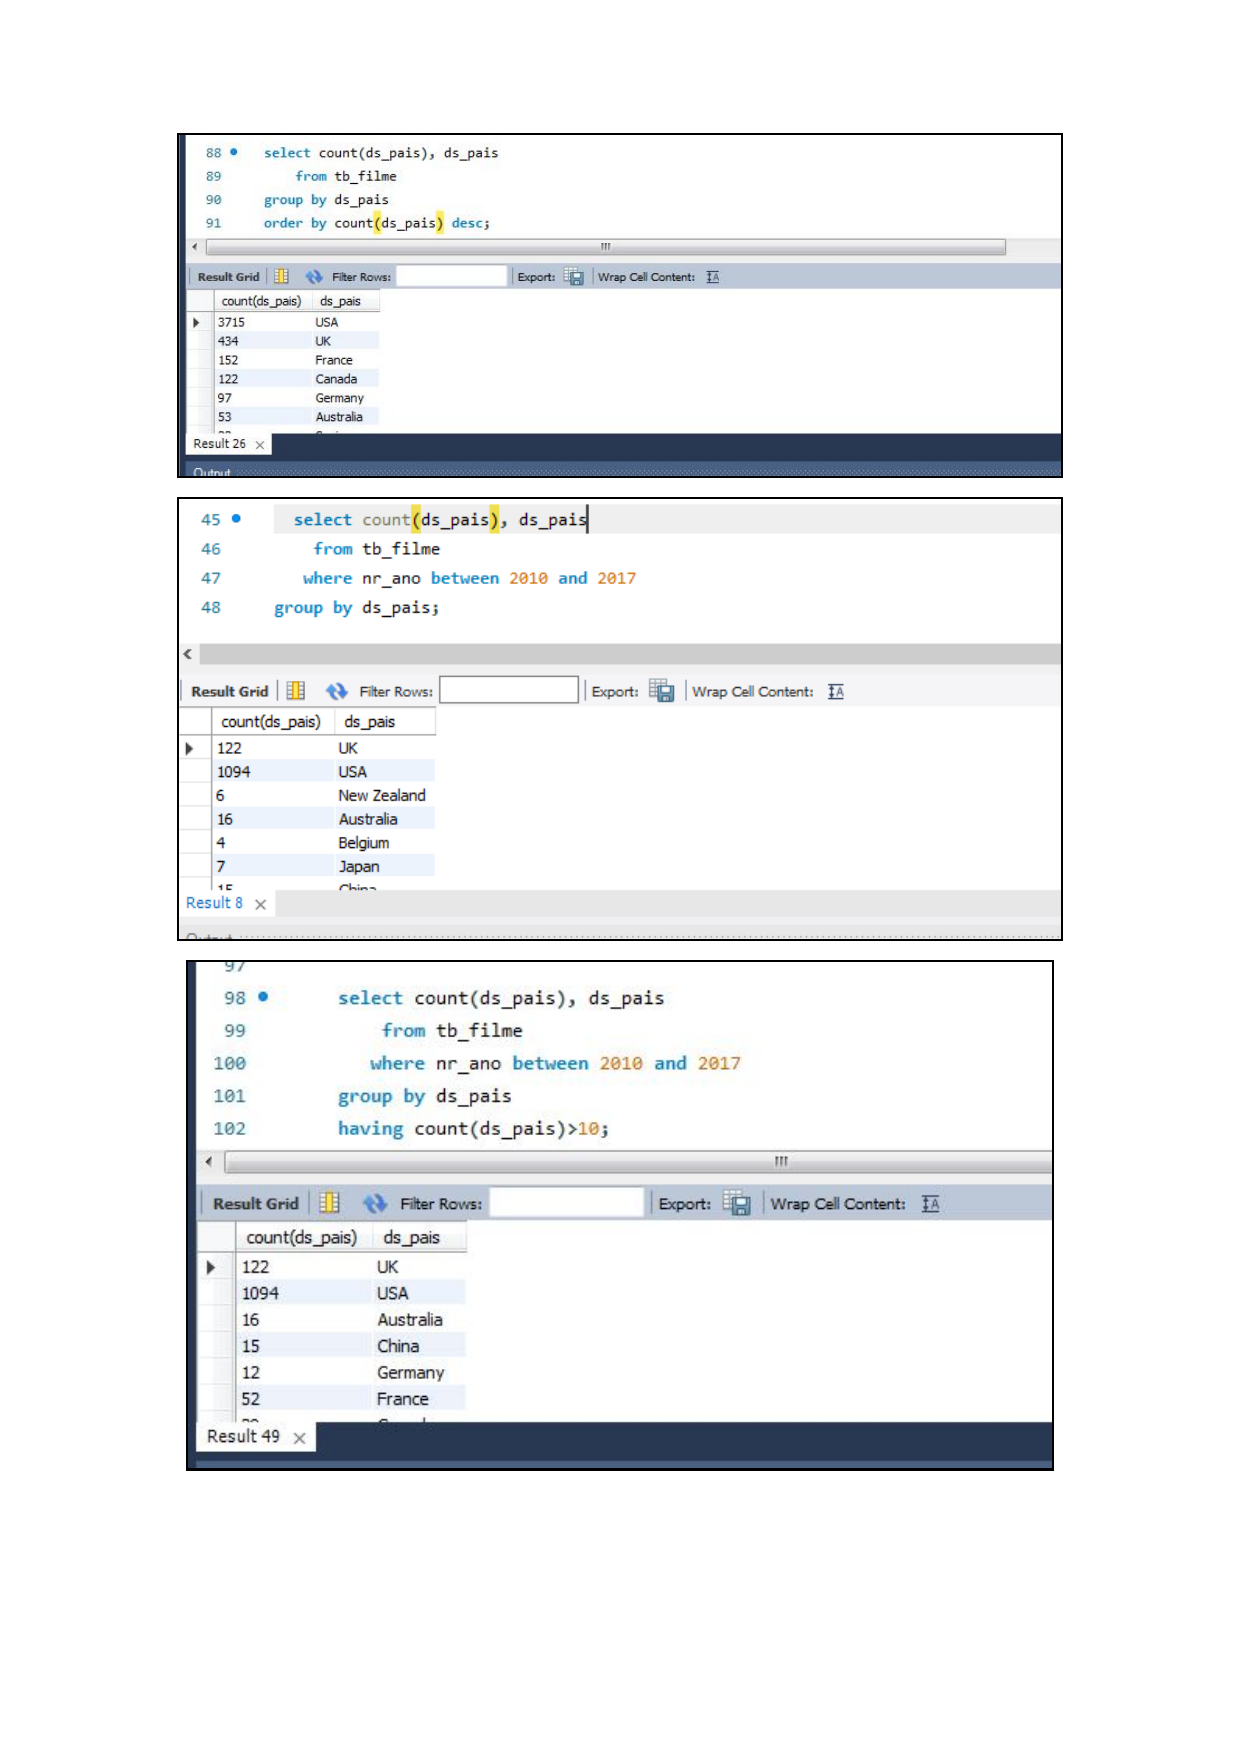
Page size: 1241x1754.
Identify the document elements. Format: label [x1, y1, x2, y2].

picture [179, 135, 1061, 476]
picture [179, 499, 1061, 939]
picture [188, 962, 1052, 1468]
